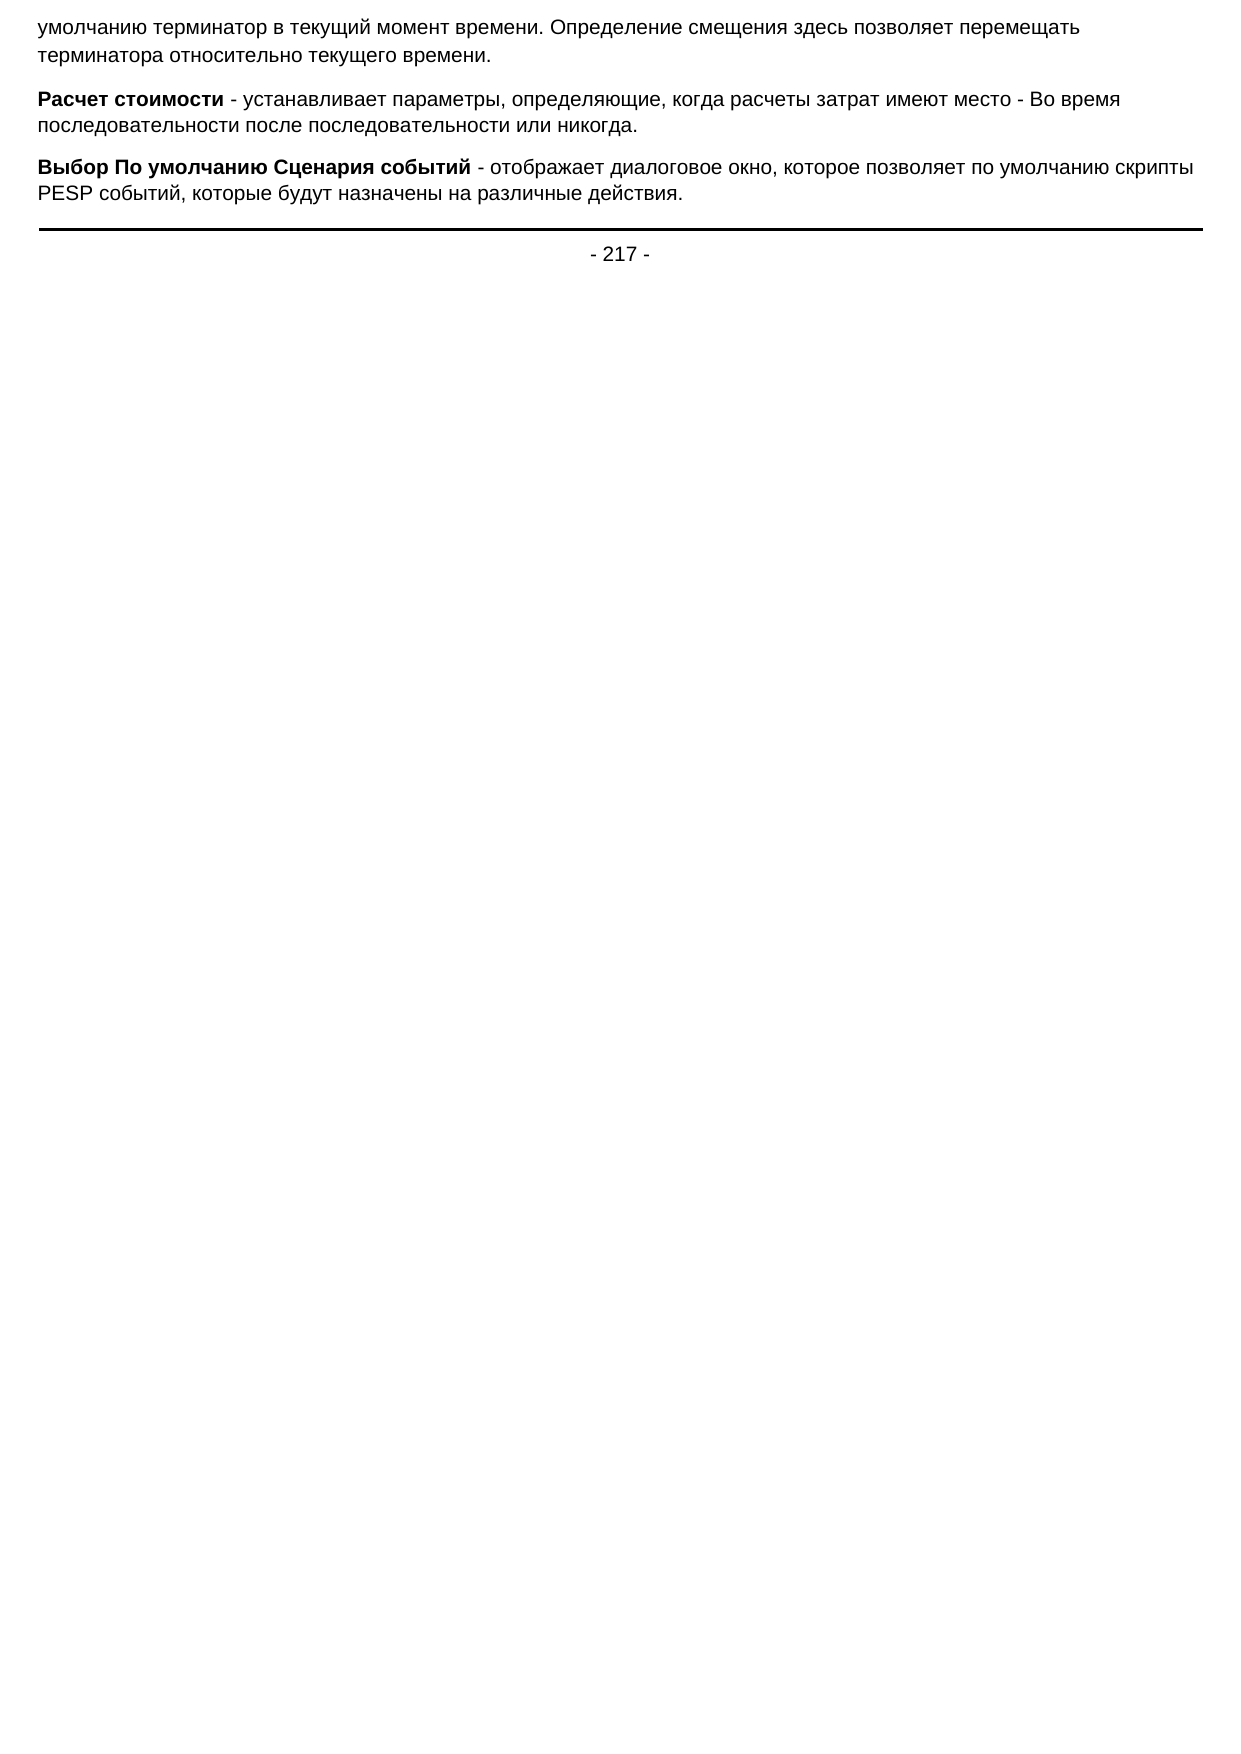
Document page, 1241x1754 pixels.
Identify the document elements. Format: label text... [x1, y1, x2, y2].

text Расчет стоимости - устанавливает параметры, определяющие, когда расчеты затрат имеют место - Во время последовательности после последовательности или никогда. [37, 87, 1202, 137]
text Выбор По умолчанию Сценария событий - отображает диалоговое окно, которое позволяет по умолчанию скрипты PESP событий, которые будут назначены на различные действия. [37, 155, 1202, 205]
text - 217 - [37, 242, 1202, 266]
